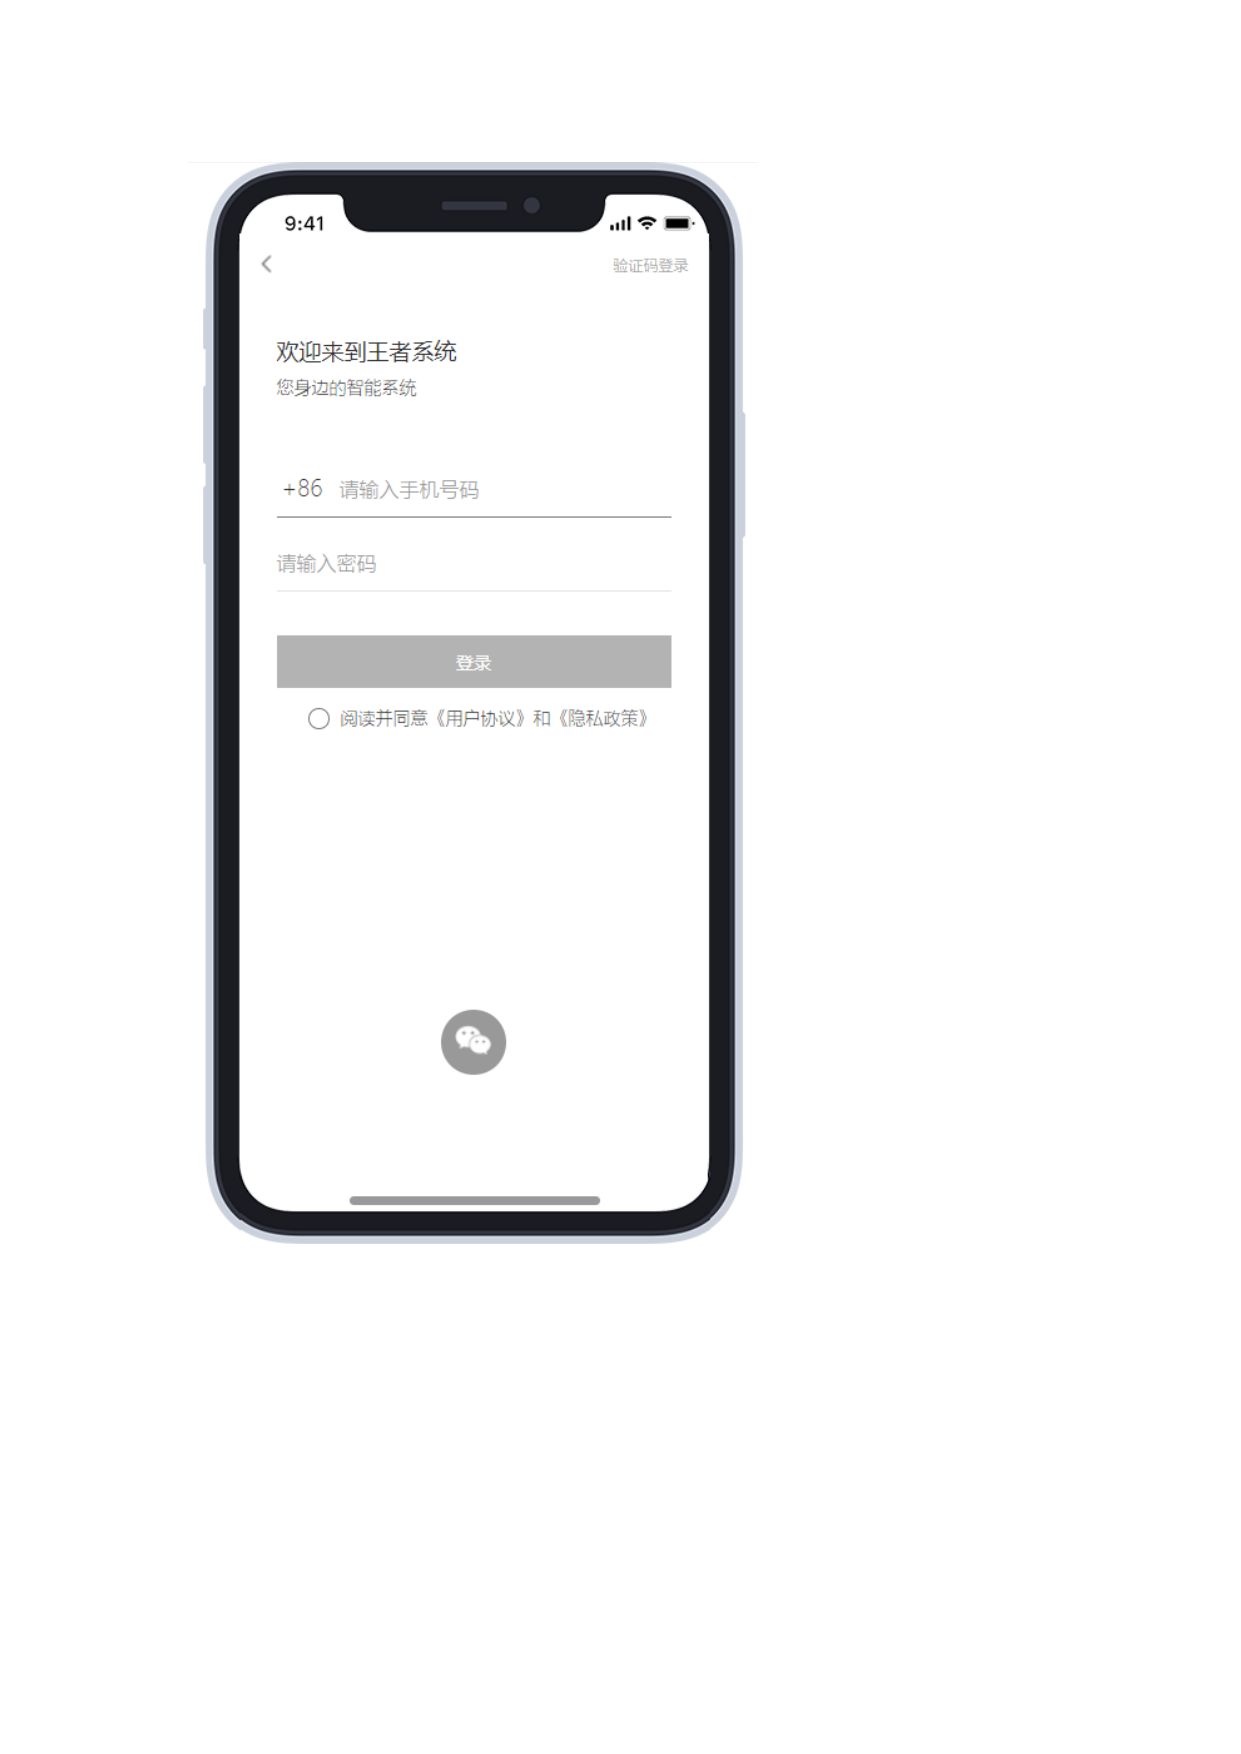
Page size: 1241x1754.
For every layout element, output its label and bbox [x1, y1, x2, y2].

picture [187, 162, 758, 1269]
